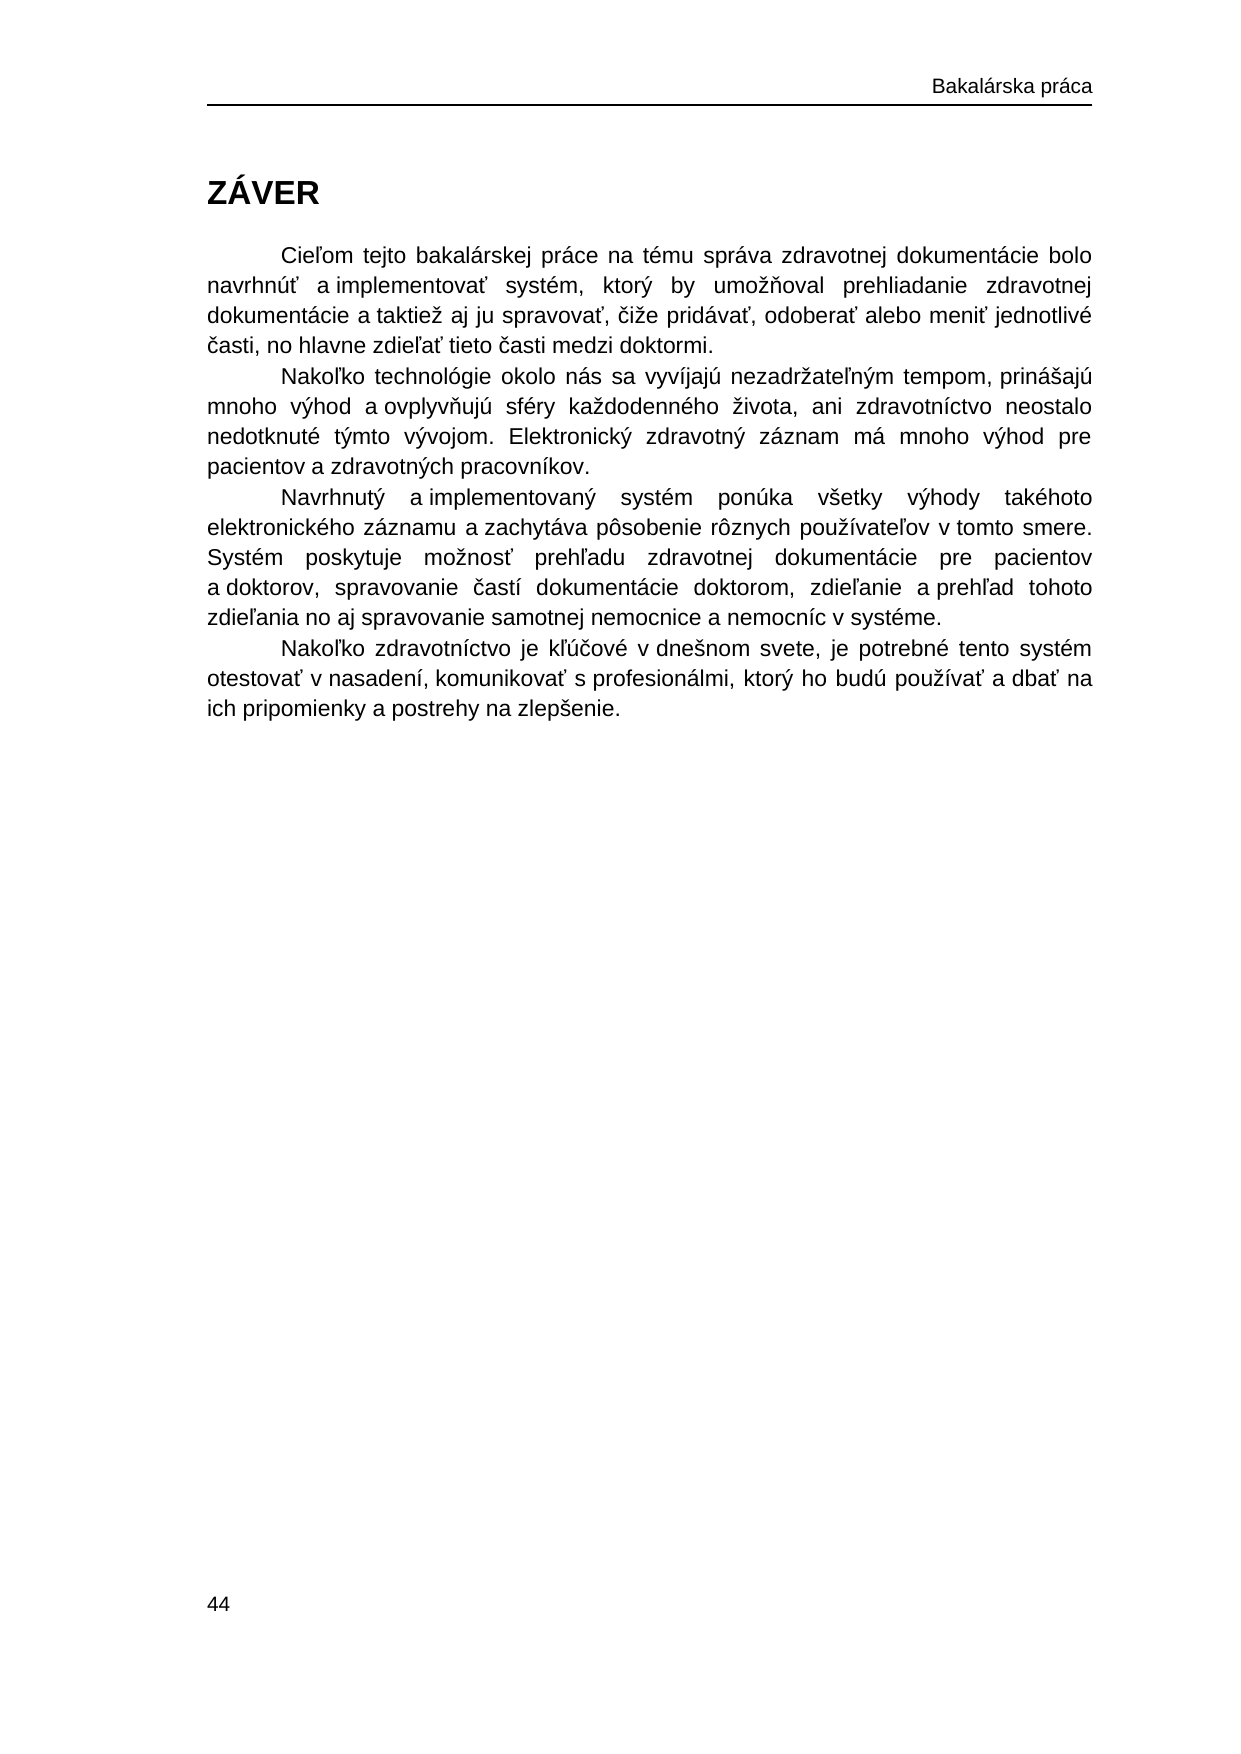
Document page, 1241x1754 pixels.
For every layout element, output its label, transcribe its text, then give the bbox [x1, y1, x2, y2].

text Nakoľko zdravotníctvo je kľúčové v dnešnom svete, je potrebné tento systém otestovať v nasadení, komunikovať s profesionálmi, ktorý ho budú používať a dbať na ich pripomienky a postrehy na zlepšenie. [207, 634, 1092, 721]
text Cieľom tejto bakalárskej práce na tému správa zdravotnej dokumentácie bolo navrhnúť a implementovať systém, ktorý by umožňoval prehliadanie zdravotnej dokumentácie a taktiež aj ju spravovať, čiže pridávať, odoberať alebo meniť jednotlivé časti, no hlavne zdieľať tieto časti medzi doktormi. [207, 242, 1092, 359]
text Záver [207, 173, 1092, 211]
text Nakoľko technológie okolo nás sa vyvíjajú nezadržateľným tempom, prinášajú mnoho výhod a ovplyvňujú sféry každodenného života, ani zdravotníctvo neostalo nedotknuté týmto vývojom. Elektronický zdravotný záznam má mnoho výhod pre pacientov a zdravotných pracovníkov. [207, 363, 1092, 480]
text Navrhnutý a implementovaný systém ponúka všetky výhody takéhoto elektronického záznamu a zachytáva pôsobenie rôznych používateľov v tomto smere. Systém poskytuje možnosť prehľadu zdravotnej dokumentácie pre pacientov a doktorov, spravovanie častí dokumentácie doktorom, zdieľanie a prehľad tohoto zdieľania no aj spravovanie samotnej nemocnice a nemocníc v systéme. [207, 483, 1092, 631]
